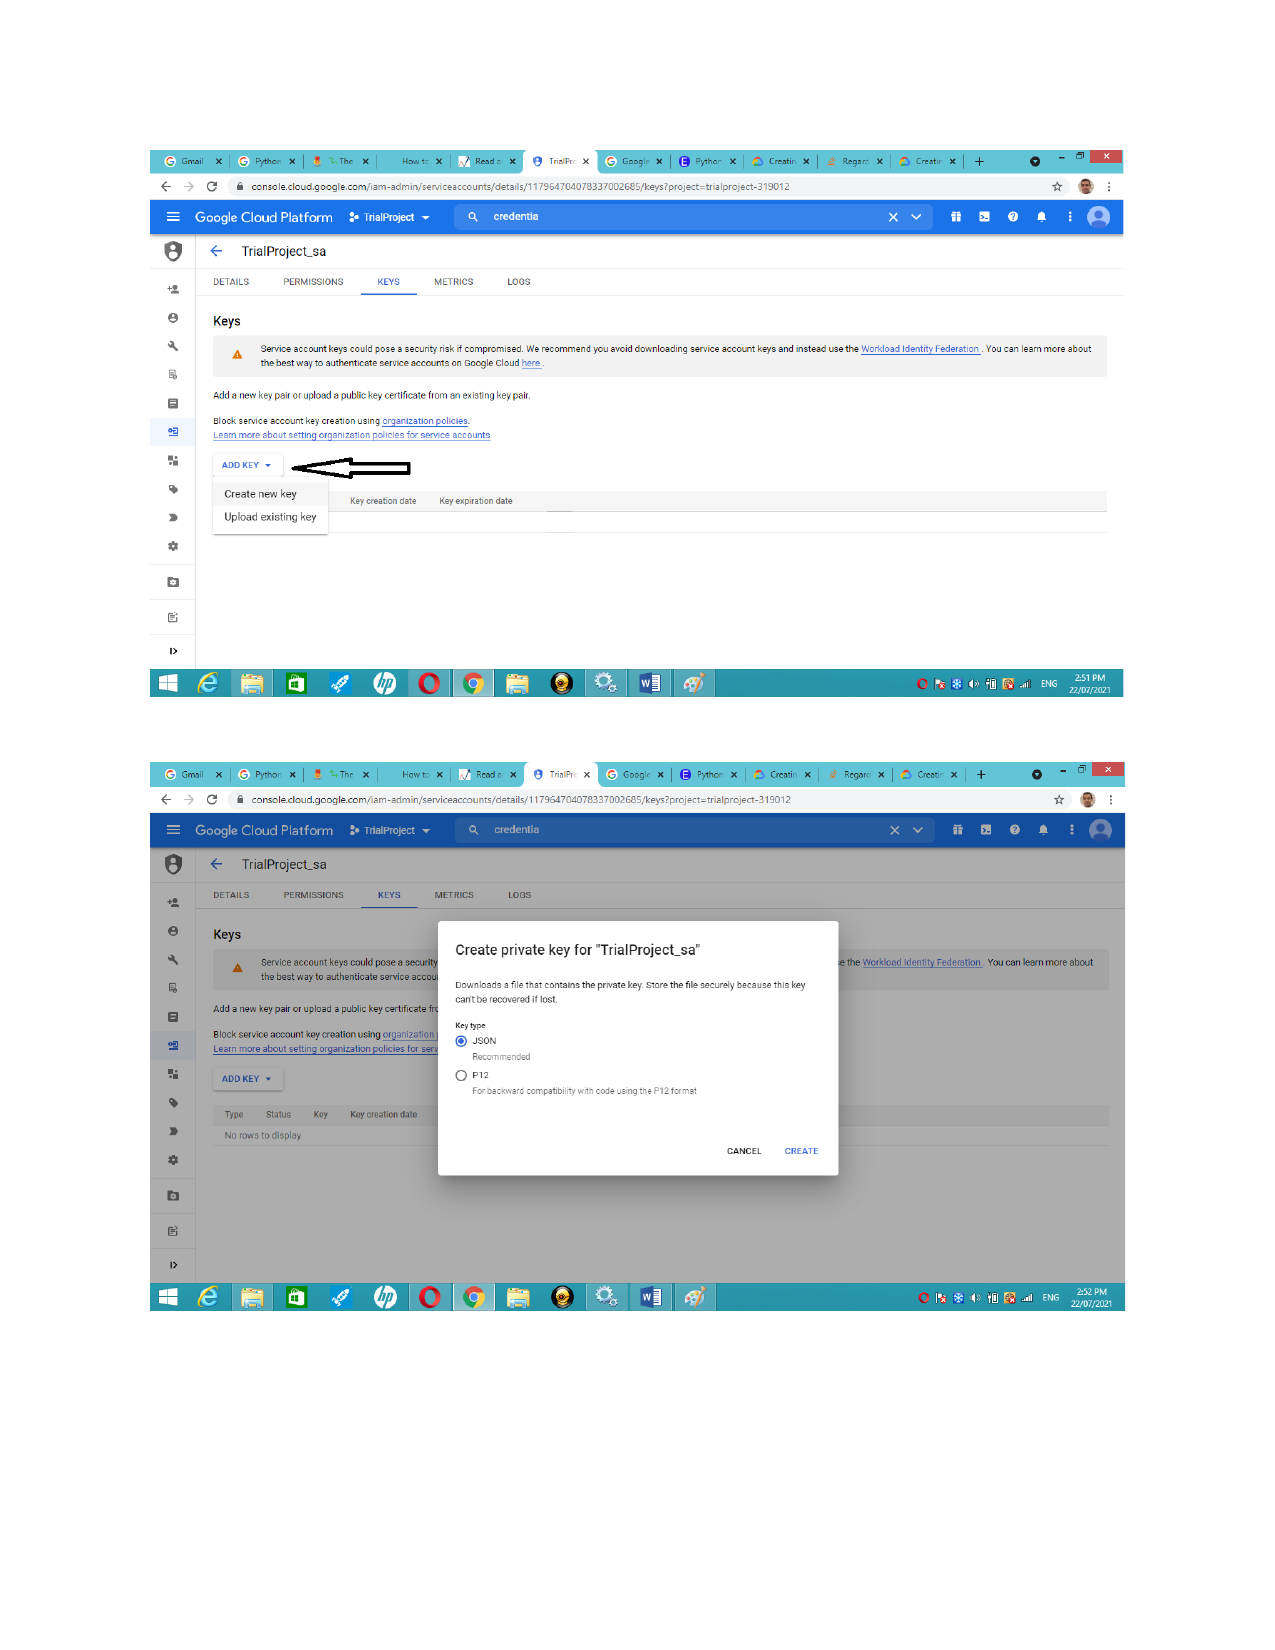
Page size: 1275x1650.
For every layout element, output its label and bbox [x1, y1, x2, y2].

picture [150, 150, 1124, 697]
picture [150, 762, 1125, 1311]
